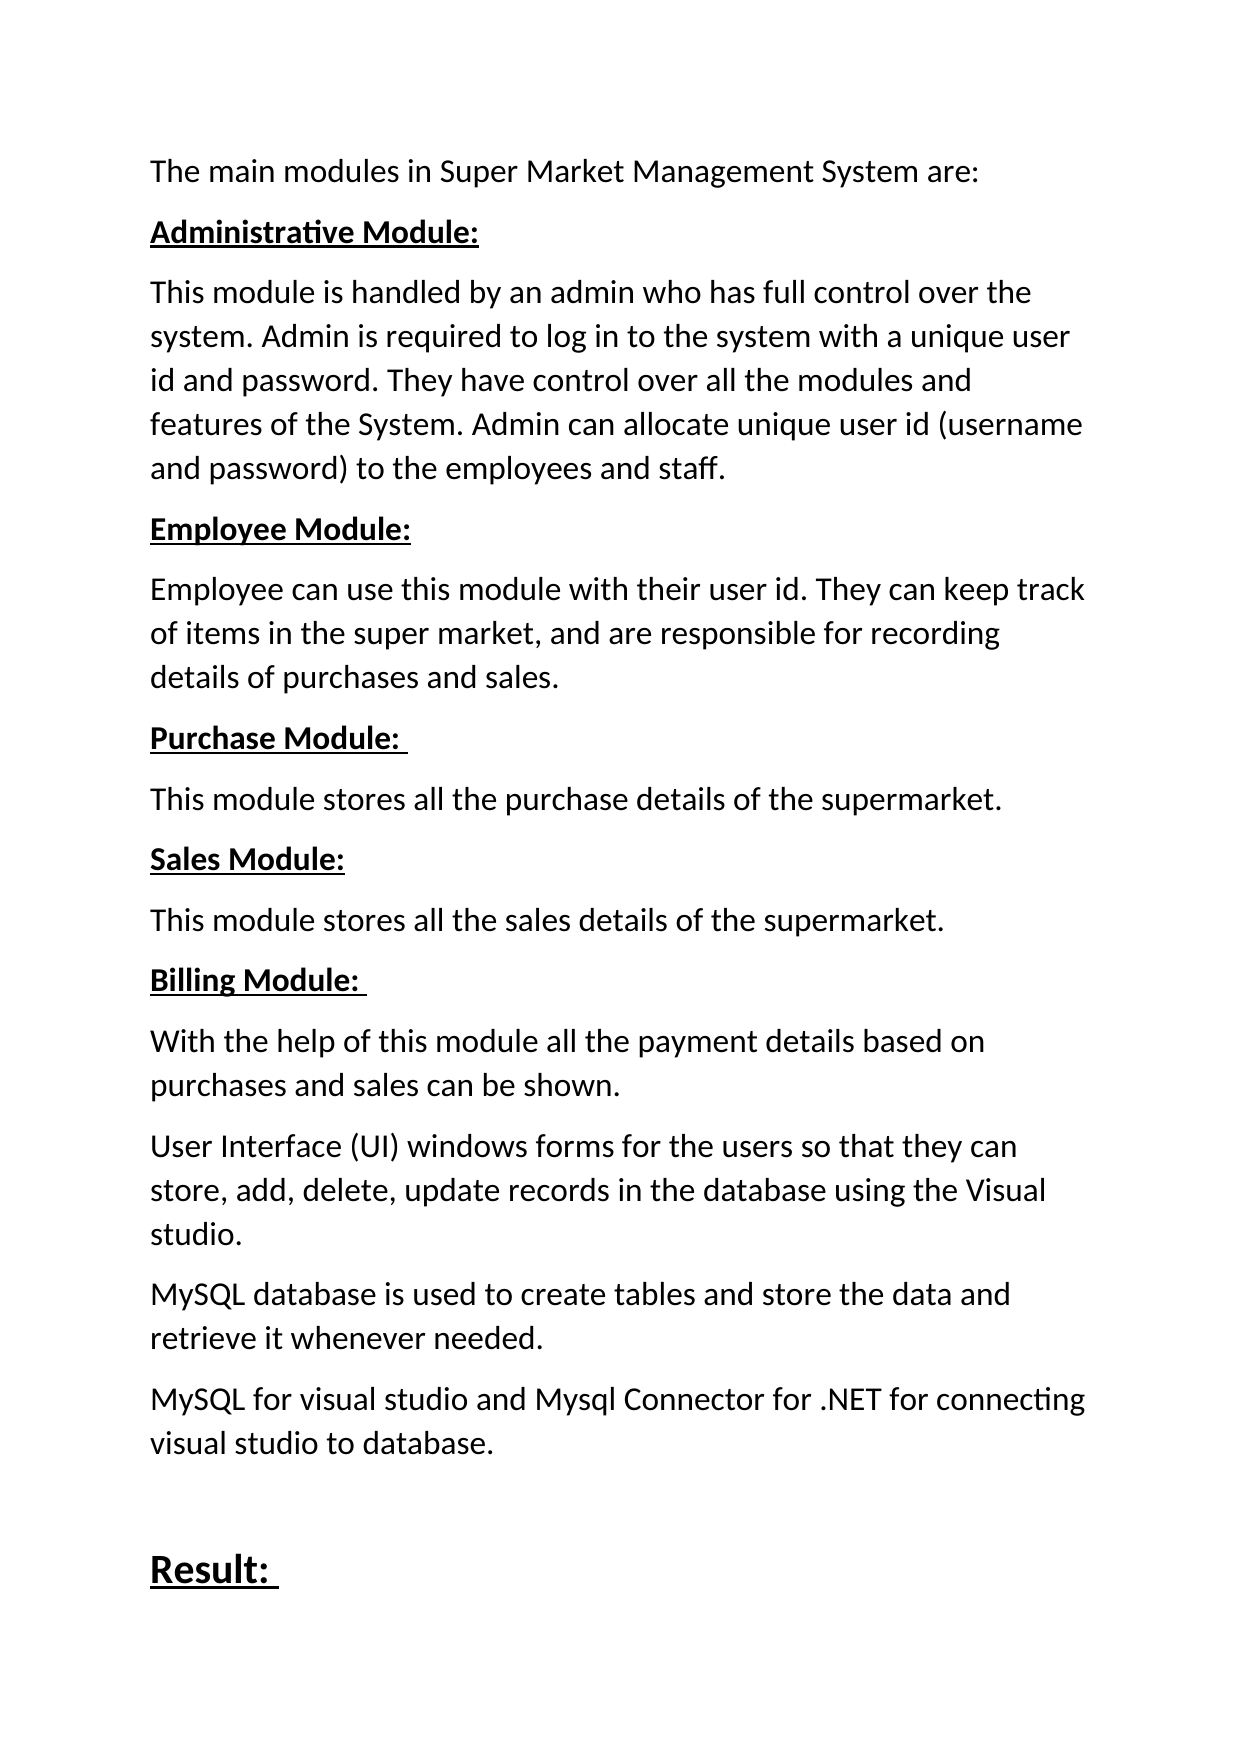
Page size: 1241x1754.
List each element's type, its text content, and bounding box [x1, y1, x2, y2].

text MySQL database is used to create tables and store the data and retrieve it whenever needed. [150, 1273, 1090, 1358]
text With the help of this module all the payment details based on purchases and sales can be shown. [150, 1020, 1090, 1105]
text User Interface (UI) windows forms for the users so that they can store, add, delete, update records in the database using the Visual studio. [150, 1124, 1090, 1253]
text Sales Module: [150, 838, 1090, 879]
text This module is handled by an admin who has full control over the system. Admin is required to log in to the system with a unique user id and password. They have control over all the modules and features of the System. Admin can allocate unique user id (username and password) to the employees and staff. [150, 271, 1090, 488]
text Employee can use this module with their user id. They can keep track of items in the super market, and are responsible for recording details of purchases and sales. [150, 568, 1090, 697]
text MySQL for visual studio and Mysql Connector for .NET for connecting visual studio to database. [150, 1378, 1090, 1462]
text Billing Module: [150, 959, 1090, 1000]
text This module stores all the sales details of the supermarket. [150, 899, 1090, 939]
text Purchase Module: [150, 717, 1090, 758]
text The main modules in Super Market Management System are: [150, 150, 1090, 191]
text Employee Module: [150, 508, 1090, 548]
text Administrative Module: [150, 211, 1090, 251]
text This module stores all the purchase details of the supermarket. [150, 777, 1090, 818]
text Result: [150, 1543, 1090, 1594]
